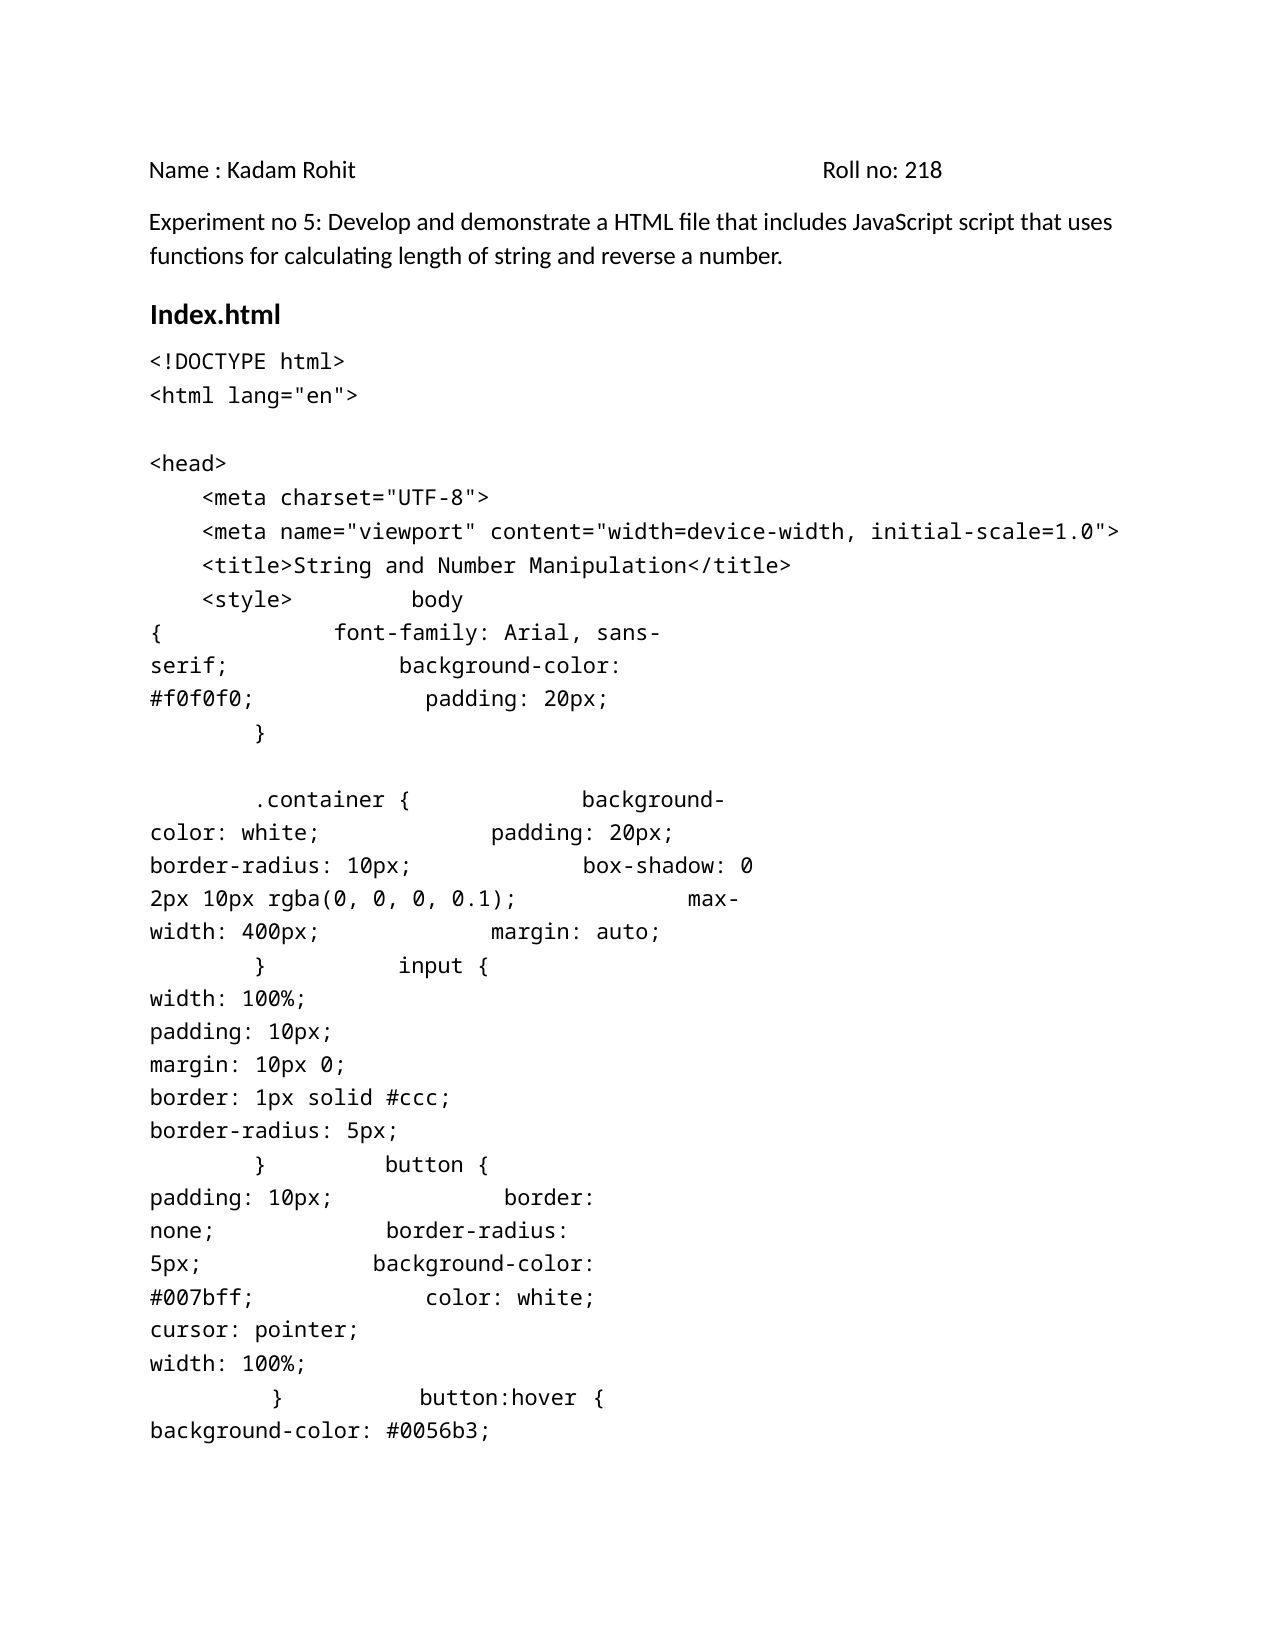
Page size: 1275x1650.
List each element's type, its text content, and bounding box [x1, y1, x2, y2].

text Experiment no 5: Develop and demonstrate a HTML file that includes JavaScript script that uses functions for calculating length of string and reverse a number. [148, 206, 1137, 271]
text } button:hover { background-color: #0056b3; [150, 1381, 607, 1445]
text } input { width: 100%; padding: 10px; margin: 10px 0; border: 1px solid #ccc; border-radius: 5px; [148, 950, 571, 1145]
text } [148, 717, 1125, 747]
text <meta name="viewport" content="width=device-width, initial-scale=1.0"> [148, 516, 1125, 546]
text <!DOCTYPE html> [148, 346, 1125, 376]
text } button { padding: 10px; border: none; border-radius: 5px; background-color: #007bff; color: white; cursor: pointer; width: 100%; [148, 1149, 607, 1377]
text <html lang="en"> [148, 380, 1125, 410]
text Index.html [150, 296, 1137, 331]
text Name : Kadam Rohit Roll no: 218 [148, 154, 1137, 184]
text <style> body { font-family: Arial, sans-serif; background-color: #f0f0f0; padding: 20px; [148, 584, 667, 713]
text <head> [148, 448, 1125, 478]
text <meta charset="UTF-8"> [148, 482, 1125, 512]
text <title>String and Number Manipulation</title> [148, 550, 1125, 579]
text .container { background-color: white; padding: 20px; border-radius: 10px; box-shadow: 0 2px 10px rgba(0, 0, 0, 0.1); max-width: 400px; margin: auto; [148, 784, 799, 946]
